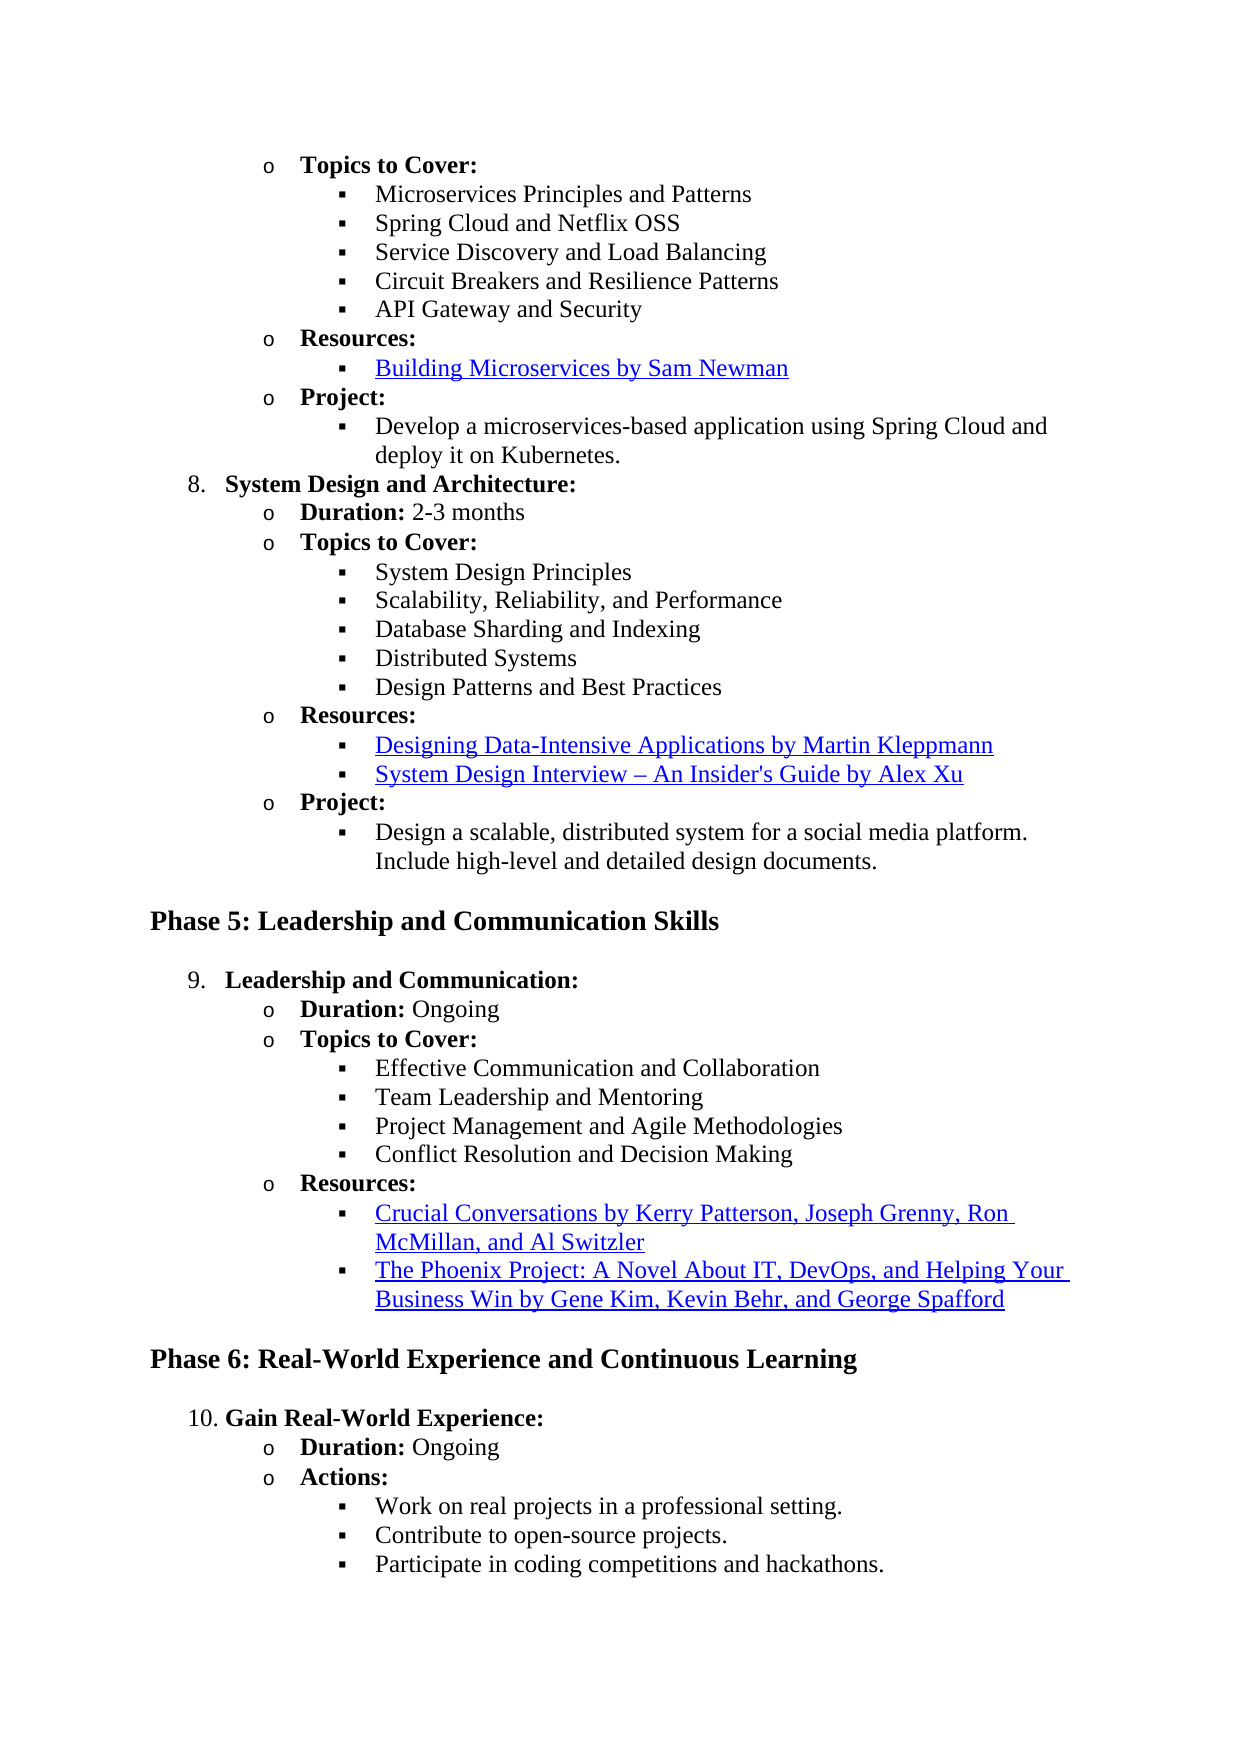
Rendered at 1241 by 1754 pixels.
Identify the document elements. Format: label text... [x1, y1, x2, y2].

list Develop a microservices-based application using Spring Cloud and deploy it on Kubernetes. [337, 411, 1090, 469]
list Scalability, Reliability, and Performance [337, 585, 1090, 614]
list Duration: 2-3 months [262, 497, 1090, 527]
list Work on real projects in a professional setting. [337, 1491, 1090, 1520]
list Team Leadership and Mentoring [337, 1082, 1090, 1111]
list API Gateway and Security [337, 294, 1090, 323]
list Spring Cloud and Netflix OSS [337, 208, 1090, 237]
list Project Management and Agile Methodologies [337, 1111, 1090, 1139]
list Topics to Cover: [262, 1024, 1090, 1053]
list Distributed Systems [337, 643, 1090, 672]
list Project: [262, 382, 1090, 411]
list Project: [262, 787, 1090, 817]
text Phase 6: Real-World Experience and Continuous Learning [150, 1342, 1090, 1374]
list Building Microservices by Sam Newman [337, 353, 1090, 382]
list Circuit Breakers and Resilience Patterns [337, 266, 1090, 294]
list Effective Communication and Collaboration [337, 1053, 1090, 1082]
list Resources: [262, 700, 1090, 730]
text Phase 5: Leadership and Communication Skills [150, 904, 1090, 936]
list Leadership and Communication: [187, 965, 1090, 994]
list System Design and Architecture: [187, 469, 1090, 497]
list Topics to Cover: [262, 527, 1090, 557]
list System Design Interview – An Insider's Guide by Alex Xu [337, 759, 1090, 787]
list Conflict Resolution and Decision Making [337, 1139, 1090, 1168]
list Database Sharding and Indexing [337, 614, 1090, 643]
list System Design Principles [337, 557, 1090, 585]
list Gain Real-World Experience: [187, 1403, 1090, 1432]
list Microservices Principles and Patterns [337, 179, 1090, 208]
list Resources: [262, 1168, 1090, 1198]
list Design Patterns and Best Practices [337, 672, 1090, 700]
list The Phoenix Project: A Novel About IT, DevOps, and Helping Your Business Win by Gene Kim, Kevin Behr, and George Spafford [337, 1255, 1090, 1313]
list Designing Data-Intensive Applications by Martin Kleppmann [337, 730, 1090, 759]
list Actions: [262, 1462, 1090, 1491]
list Duration: Ongoing [262, 1432, 1090, 1462]
list Duration: Ongoing [262, 994, 1090, 1024]
list Resources: [262, 323, 1090, 353]
list Design a scalable, distributed system for a social media platform. Include high-level and detailed design documents. [337, 817, 1090, 874]
list Crucial Conversations by Kerry Patterson, Joseph Grenny, Ron McMillan, and Al Switzler [337, 1198, 1090, 1255]
list Service Discovery and Load Balancing [337, 237, 1090, 266]
list Topics to Cover: [262, 150, 1090, 179]
list Participate in coding competitions and hackathons. [337, 1549, 1090, 1578]
list Contribute to open-source projects. [337, 1520, 1090, 1549]
